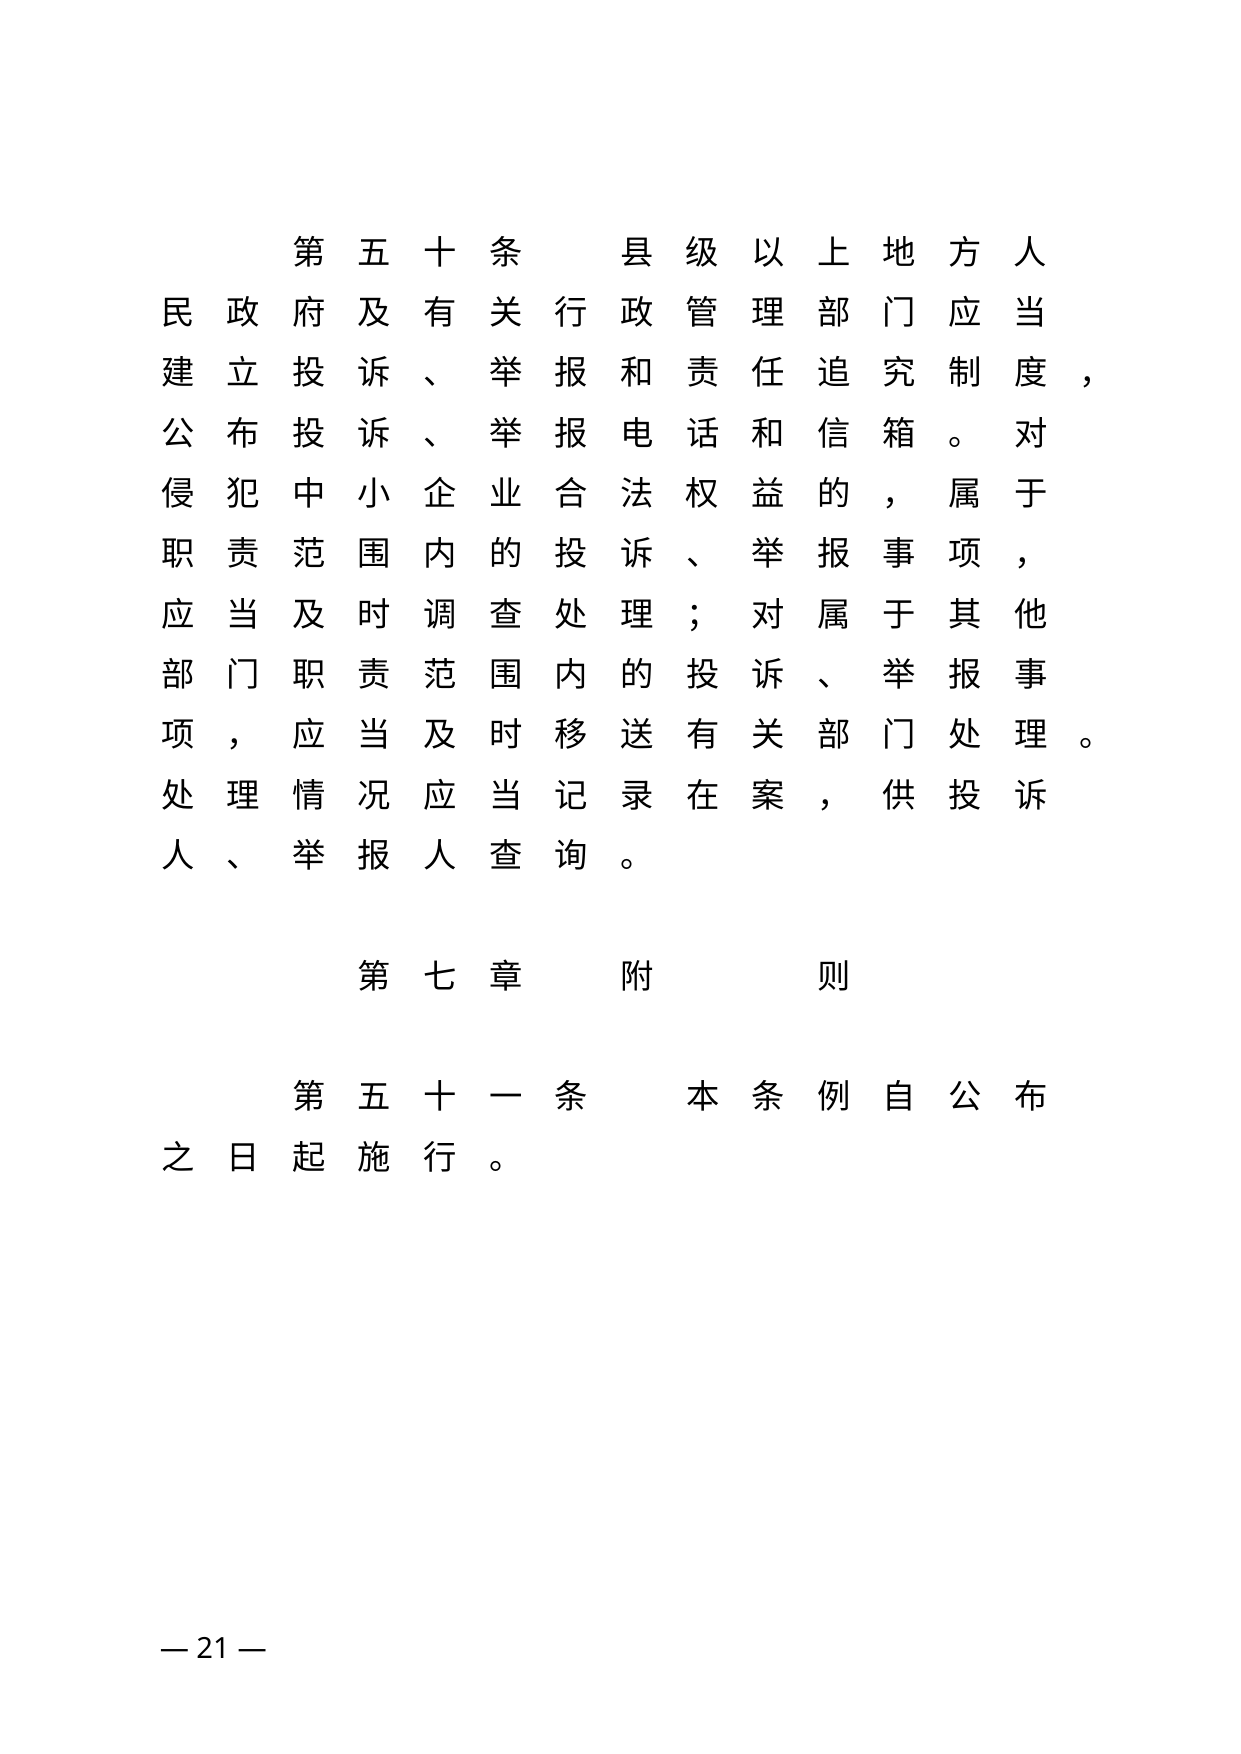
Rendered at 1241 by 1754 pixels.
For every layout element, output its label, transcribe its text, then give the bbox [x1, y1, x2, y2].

text 第五十一条 本条例自公布之日起施行。 [161, 1064, 1079, 1185]
text 第五十条 县级以上地方人民政府及有关行政管理部门应当建立投诉、举报和责任追究制度，公布投诉、举报电话和信箱。对侵犯中小企业合法权益的，属于职责范围内的投诉、举报事项，应当及时调查处理；对属于其他部门职责范围内的投诉、举报事项，应当及时移送有关部门处理。处理情况应当记录在案，供投诉人、举报人查询。 [161, 219, 1079, 883]
title 第七章 附 则 [161, 943, 1079, 1004]
